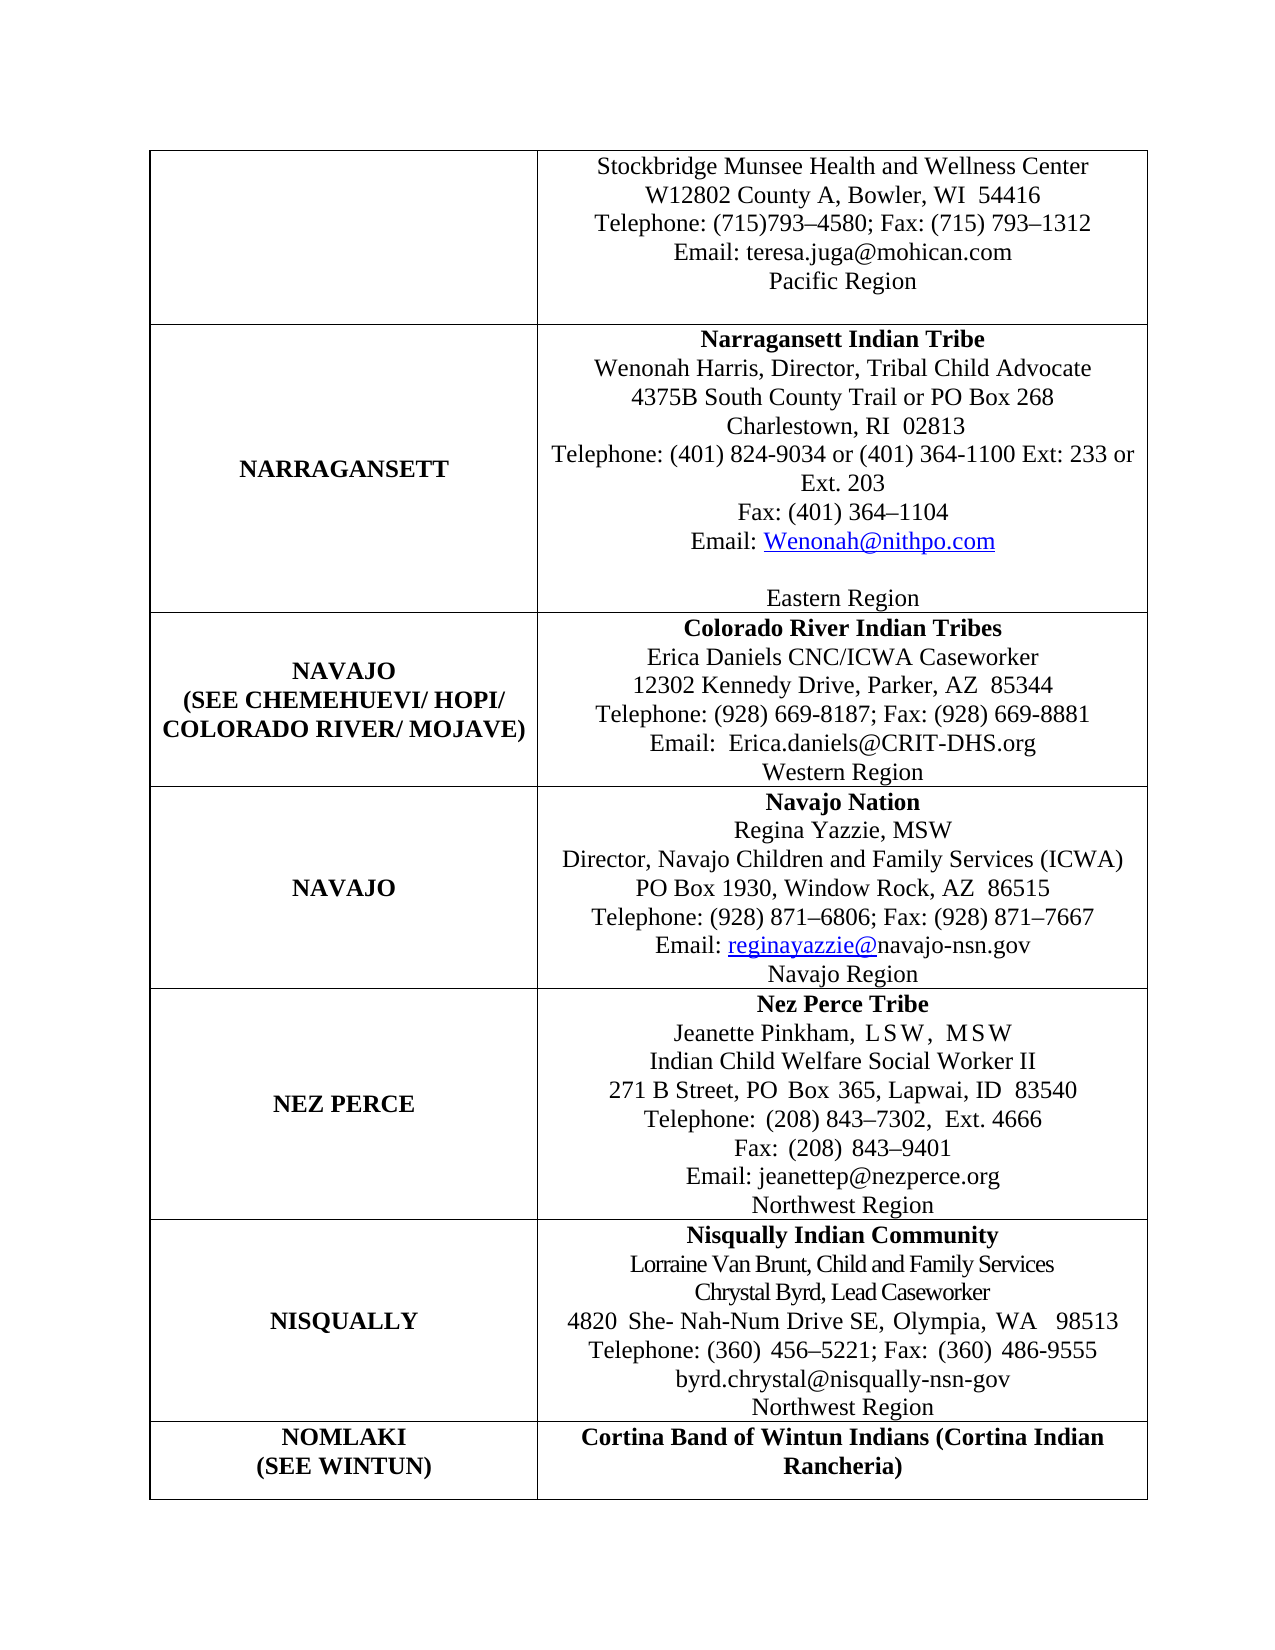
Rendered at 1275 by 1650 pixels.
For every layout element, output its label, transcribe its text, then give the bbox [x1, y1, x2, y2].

table_cell Nisqually Indian Community Lorraine Van Brunt, Child and Family Services Chrystal Byrd, Lead Caseworker 4820 She- Nah-Num Drive SE, Olympia, WA 98513 Telephone: (360) 456–5221; Fax: (360) 486-9555 byrd.chrystal@nisqually-nsn-gov Northwest Region [538, 1220, 1147, 1421]
table_cell Indian Tribes Erica Daniels CNC/ICWA Caseworker 12302 Kennedy Drive, Parker, AZ 85344 Telephone: (928) 669-8187; Fax: (928) 669-8881 Email: Erica.daniels@CRIT-DHS.org Western Region [538, 613, 1147, 786]
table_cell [151, 1422, 537, 1499]
table_cell Nez Perce Tribe Jeanette Pinkham, LSW, MSW Indian Child Welfare Social Worker II 271 B Street, PO Box 365, Lapwai, ID 83540 Telephone: (208) 843–7302, Ext. 4666 Fax: (208) 843–9401 Email: jeanettep@nezperce.org Northwest Region [538, 989, 1147, 1219]
table_cell NAVAJO (SEE CHEMEHUEVI/ HOPI/ / MOJAVE) [151, 613, 537, 786]
table_cell Narragansett Indian Tribe Wenonah Harris, Director, Tribal Child Advocate 4375B South County Trail or PO Box 268 Charlestown, RI 02813 Telephone: (401) 824-9034 or (401) 364-1100 Ext: 233 or Ext. 203 Fax: (401) 364–1104 Email: Wenonah@nithpo.com Eastern Region [538, 325, 1147, 612]
table_cell NAVAJO [151, 787, 537, 988]
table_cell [538, 1422, 1147, 1499]
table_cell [538, 151, 1147, 323]
table_cell NISQUALLY [151, 1220, 537, 1421]
table_cell Navajo Nation Regina Yazzie, MSW Director, Navajo Children and Family Services (ICWA) PO Box 1930, Window Rock, AZ 86515 Telephone: (928) 871–6806; Fax: (928) 871–7667 Email: reginayazzie@navajo-nsn.gov Navajo Region [538, 787, 1147, 988]
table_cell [151, 151, 537, 323]
table_cell NEZ PERCE [151, 989, 537, 1219]
table_cell NARRAGANSETT [151, 325, 537, 612]
